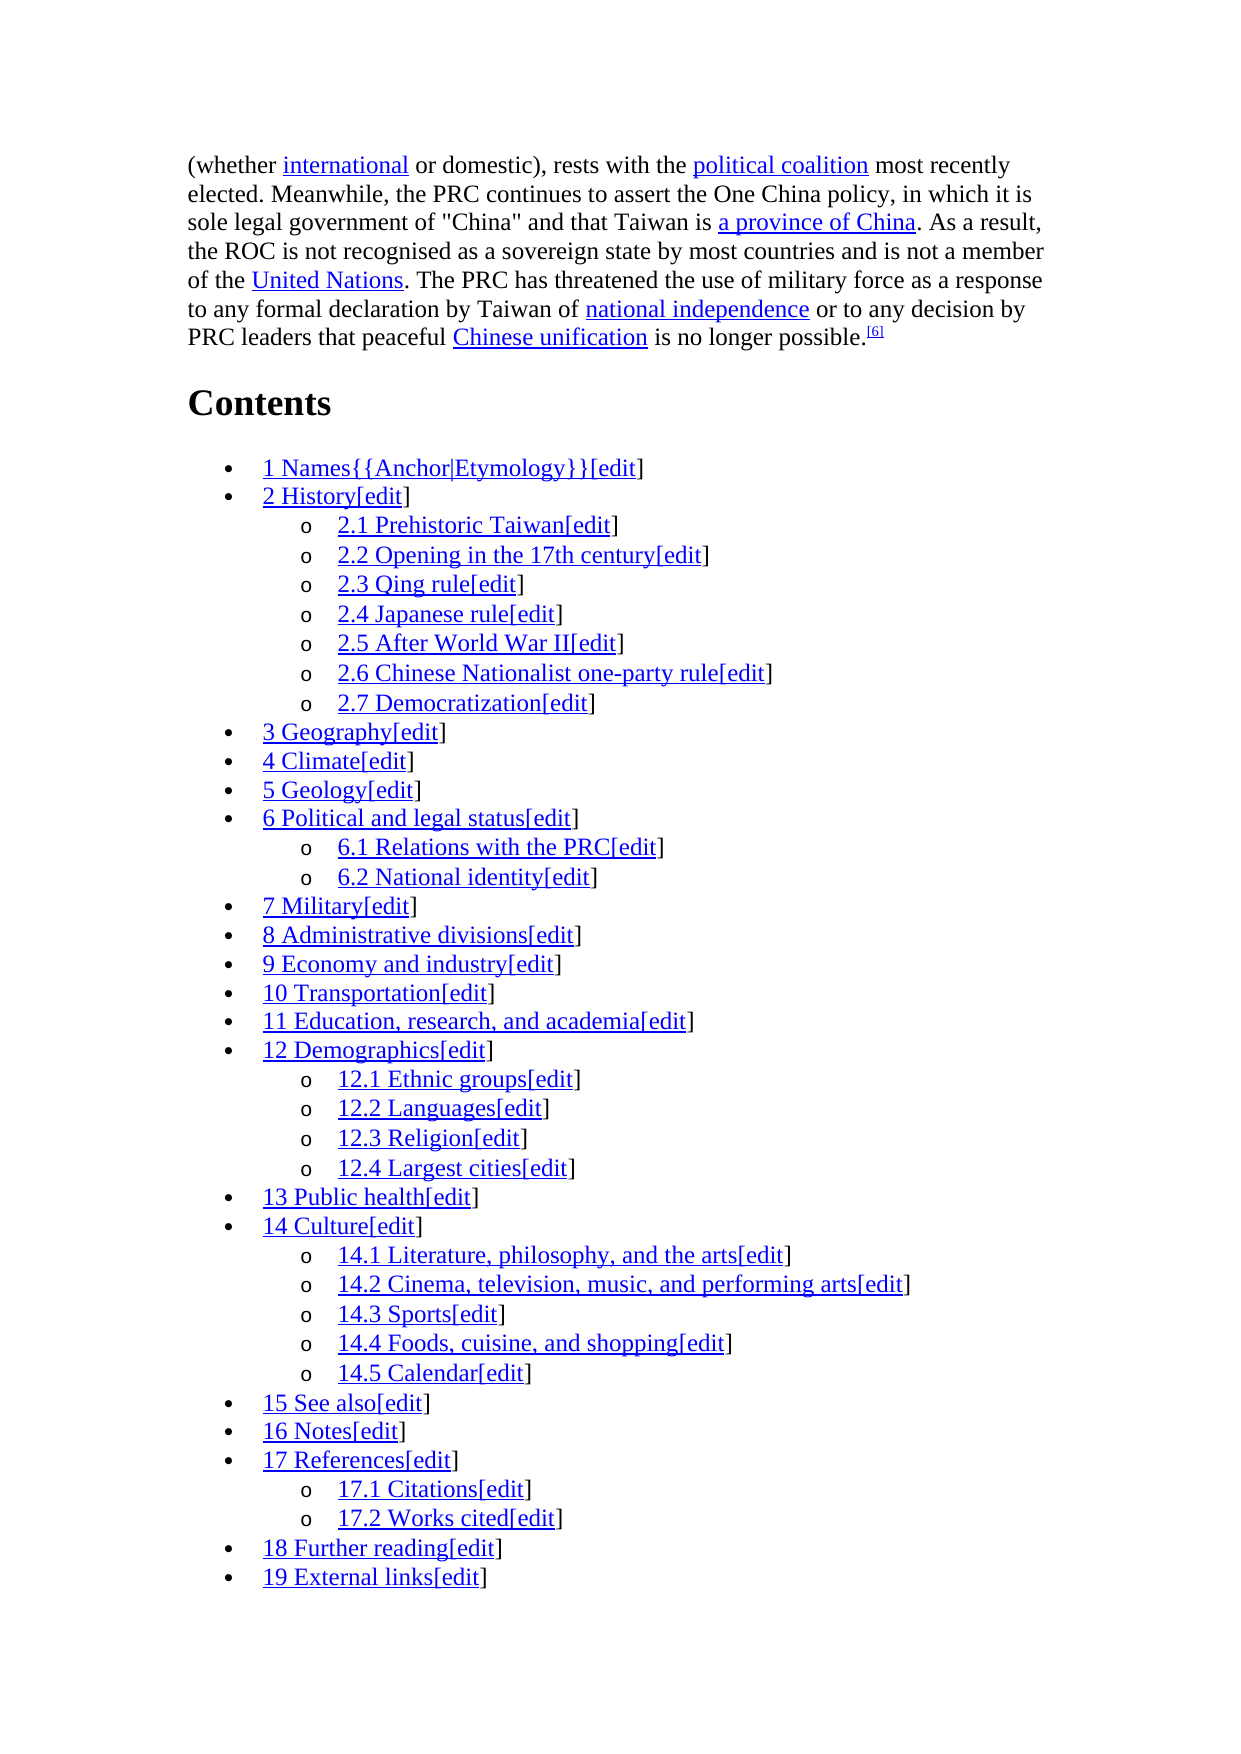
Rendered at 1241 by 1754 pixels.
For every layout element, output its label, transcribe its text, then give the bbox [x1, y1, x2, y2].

list 16 Notes[edit] [225, 1416, 1053, 1445]
list 10 Transportation[edit] [225, 978, 1053, 1006]
list 5 Geology[edit] [225, 775, 1053, 803]
list 4 Climate[edit] [225, 746, 1053, 775]
list 2.5 After World War II[edit] [300, 628, 1053, 658]
list 19 External links[edit] [225, 1562, 1053, 1591]
list 2.1 Prehistoric Taiwan[edit] [300, 510, 1053, 540]
list 12.2 Languages[edit] [300, 1093, 1053, 1123]
list 13 Public health[edit] [225, 1182, 1053, 1211]
list 12.4 Largest cities[edit] [300, 1153, 1053, 1182]
list 2 History[edit] [225, 481, 1053, 510]
list 2.4 Japanese rule[edit] [300, 599, 1053, 628]
list 14.1 Literature, philosophy, and the arts[edit] [300, 1240, 1053, 1269]
list 12.1 Ethnic groups[edit] [300, 1064, 1053, 1093]
list 9 Economy and industry[edit] [225, 949, 1053, 978]
list 2.3 Qing rule[edit] [300, 569, 1053, 599]
list 15 See also[edit] [225, 1388, 1053, 1416]
list 3 Geography[edit] [225, 717, 1053, 746]
list 14.4 Foods, cuisine, and shopping[edit] [300, 1328, 1053, 1358]
list 6.2 National identity[edit] [300, 862, 1053, 891]
list 12.3 Religion[edit] [300, 1123, 1053, 1153]
subtitle Contents [187, 380, 1053, 423]
list 12 Demographics[edit] [225, 1035, 1053, 1064]
list 17 References[edit] [225, 1445, 1053, 1474]
list 17.2 Works cited[edit] [300, 1503, 1053, 1533]
list 18 Further reading[edit] [225, 1533, 1053, 1562]
list 17.1 Citations[edit] [300, 1474, 1053, 1503]
list 2.6 Chinese Nationalist one-party rule[edit] [300, 658, 1053, 688]
list 6.1 Relations with the PRC[edit] [300, 832, 1053, 862]
list 14.5 Calendar[edit] [300, 1358, 1053, 1388]
list 14.3 Sports[edit] [300, 1299, 1053, 1328]
list 14 Culture[edit] [225, 1211, 1053, 1240]
list 6 Political and legal status[edit] [225, 803, 1053, 832]
list 2.2 Opening in the 17th century[edit] [300, 540, 1053, 569]
list 11 Education, research, and academia[edit] [225, 1006, 1053, 1035]
list 1 Names{{Anchor|Etymology}}[edit] [225, 453, 1053, 481]
list 8 Administrative divisions[edit] [225, 920, 1053, 949]
list 2.7 Democratization[edit] [300, 688, 1053, 717]
list 7 Military[edit] [225, 891, 1053, 920]
list 14.2 Cinema, television, music, and performing arts[edit] [300, 1269, 1053, 1299]
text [187, 150, 1053, 351]
